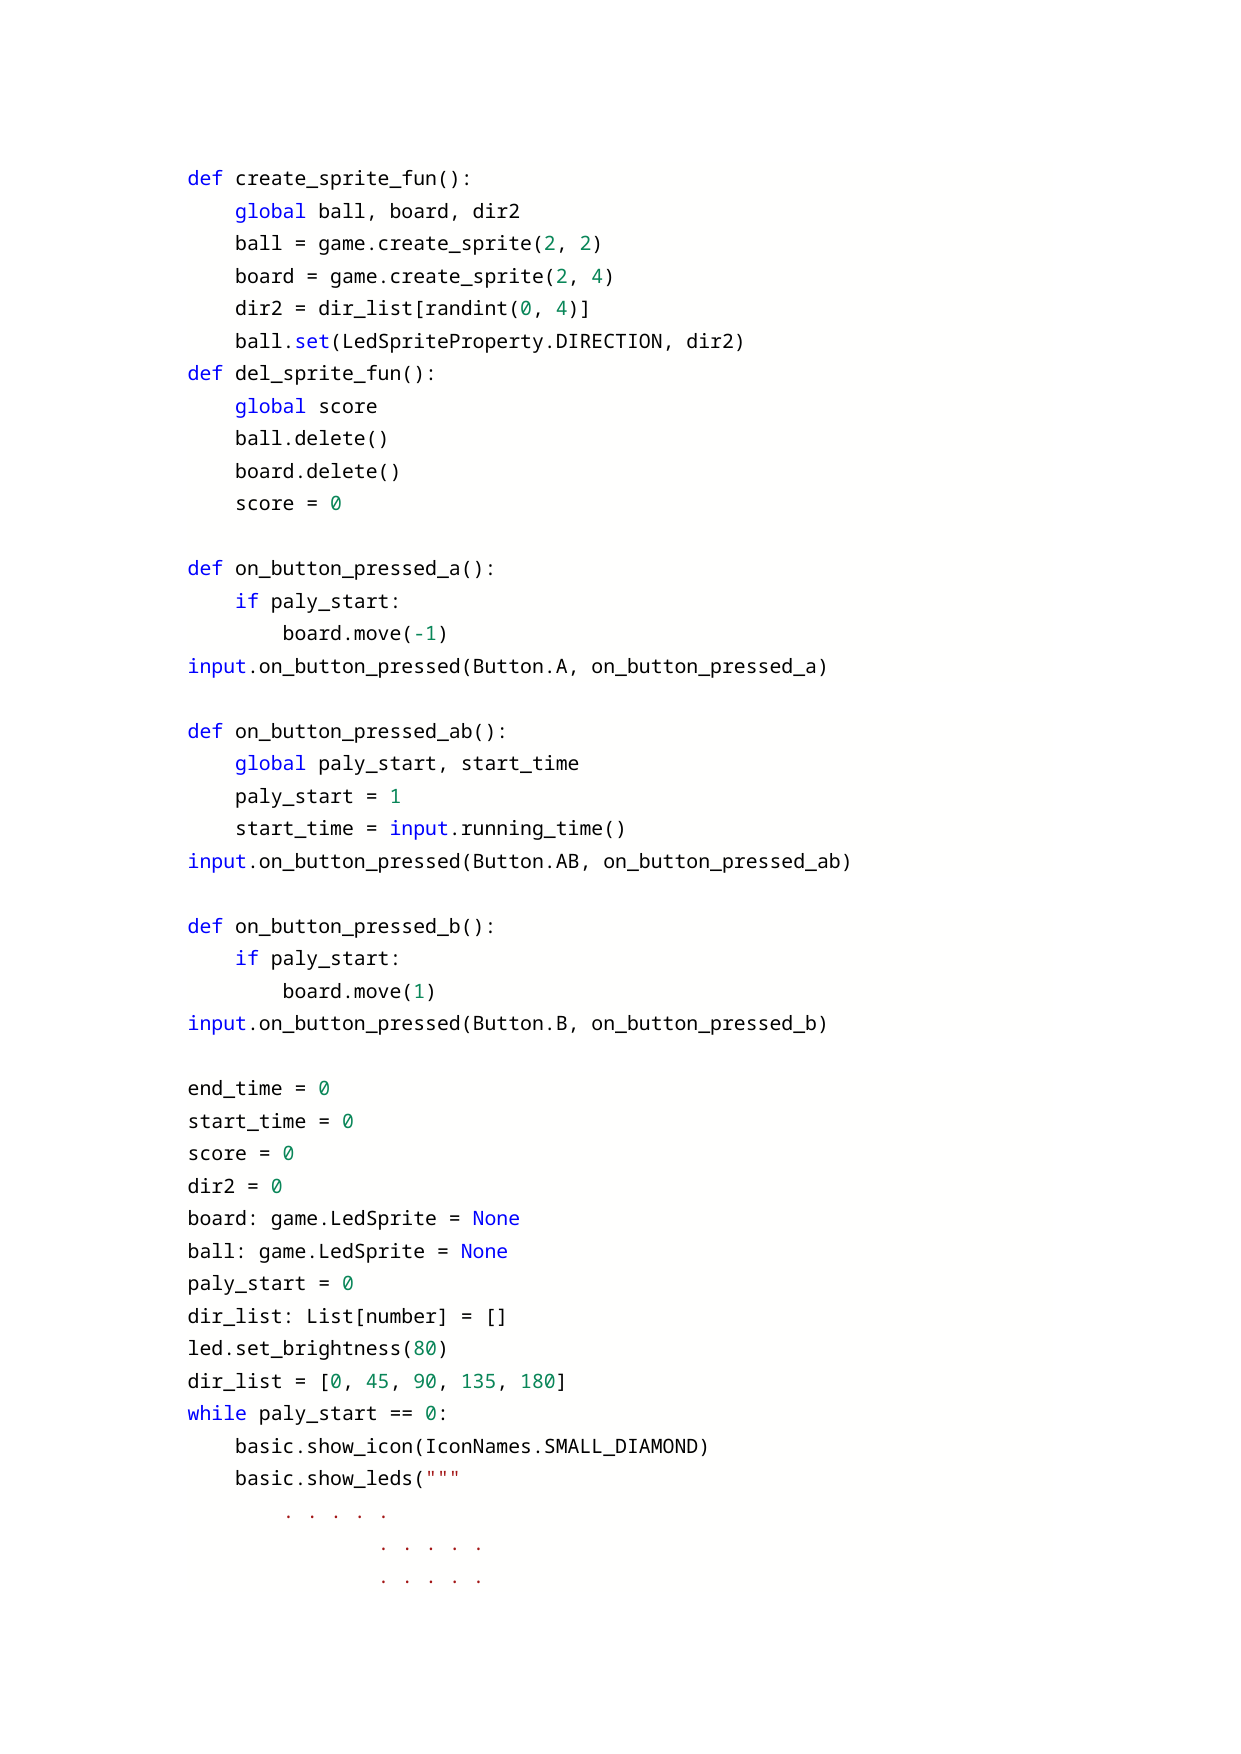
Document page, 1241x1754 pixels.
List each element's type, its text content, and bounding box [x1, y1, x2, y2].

text global score [187, 389, 1053, 422]
text ball = game.create_sprite(2, 2) [187, 227, 1053, 259]
text . . . . . [187, 1559, 1053, 1592]
text def on_button_pressed_a(): [187, 552, 1053, 584]
text start_time = input.running_time() [187, 812, 1053, 844]
text end_time = 0 [187, 1072, 1053, 1104]
text ball: game.LedSprite = None [187, 1234, 1053, 1267]
text dir2 = dir_list[randint(0, 4)] [187, 292, 1053, 324]
text led.set_brightness(80) [187, 1332, 1053, 1364]
text def on_button_pressed_b(): [187, 909, 1053, 942]
text board = game.create_sprite(2, 4) [187, 259, 1053, 292]
text while paly_start == 0: [187, 1397, 1053, 1429]
text board.delete() [187, 454, 1053, 487]
text start_time = 0 [187, 1104, 1053, 1137]
text . . . . . [187, 1494, 1053, 1527]
text board.move(1) [187, 974, 1053, 1007]
text def create_sprite_fun(): [187, 162, 1053, 194]
text if paly_start: [187, 942, 1053, 974]
text score = 0 [187, 1137, 1053, 1169]
text board: game.LedSprite = None [187, 1202, 1053, 1234]
text board.move(-1) [187, 617, 1053, 649]
text def on_button_pressed_ab(): [187, 714, 1053, 747]
text input.on_button_pressed(Button.AB, on_button_pressed_ab) [187, 844, 1053, 877]
text paly_start = 1 [187, 779, 1053, 812]
text ball.delete() [187, 422, 1053, 454]
text basic.show_icon(IconNames.SMALL_DIAMOND) [187, 1429, 1053, 1462]
text global paly_start, start_time [187, 747, 1053, 779]
text input.on_button_pressed(Button.A, on_button_pressed_a) [187, 649, 1053, 682]
text score = 0 [187, 487, 1053, 519]
text basic.show_leds(""" [187, 1462, 1053, 1494]
text def del_sprite_fun(): [187, 357, 1053, 389]
text dir_list = [0, 45, 90, 135, 180] [187, 1364, 1053, 1397]
text global ball, board, dir2 [187, 194, 1053, 227]
text if paly_start: [187, 584, 1053, 617]
text paly_start = 0 [187, 1267, 1053, 1299]
text dir2 = 0 [187, 1169, 1053, 1202]
text . . . . . [187, 1527, 1053, 1559]
text ball.set(LedSpriteProperty.DIRECTION, dir2) [187, 324, 1053, 357]
text dir_list: List[number] = [] [187, 1299, 1053, 1332]
text input.on_button_pressed(Button.B, on_button_pressed_b) [187, 1007, 1053, 1039]
